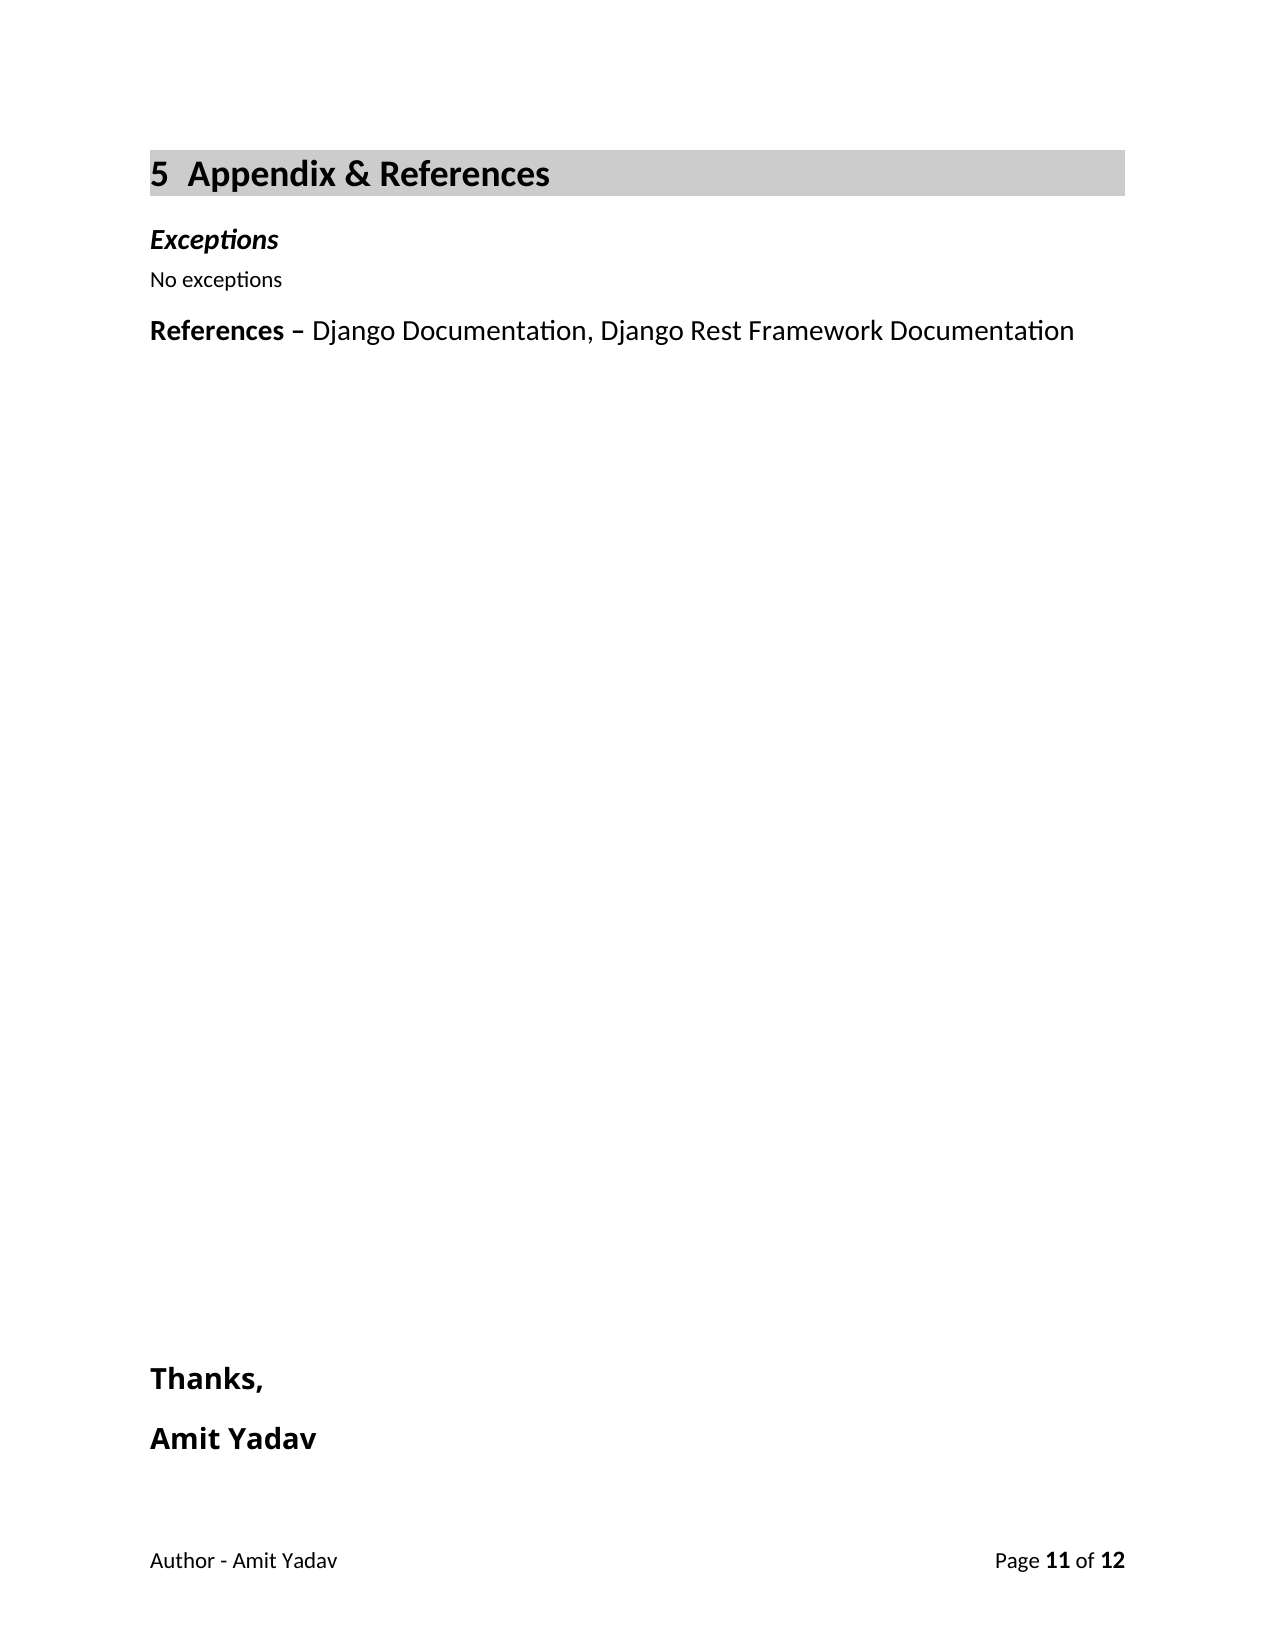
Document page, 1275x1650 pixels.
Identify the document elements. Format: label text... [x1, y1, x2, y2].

text Amit Yadav [150, 1418, 1125, 1458]
subtitle Appendix & References [150, 150, 1125, 196]
text Thanks, [150, 1359, 1125, 1398]
text No exceptions [150, 265, 1125, 293]
text References – Django Documentation, Django Rest Framework Documentation [150, 312, 1125, 347]
subtitle Exceptions [150, 221, 1125, 256]
